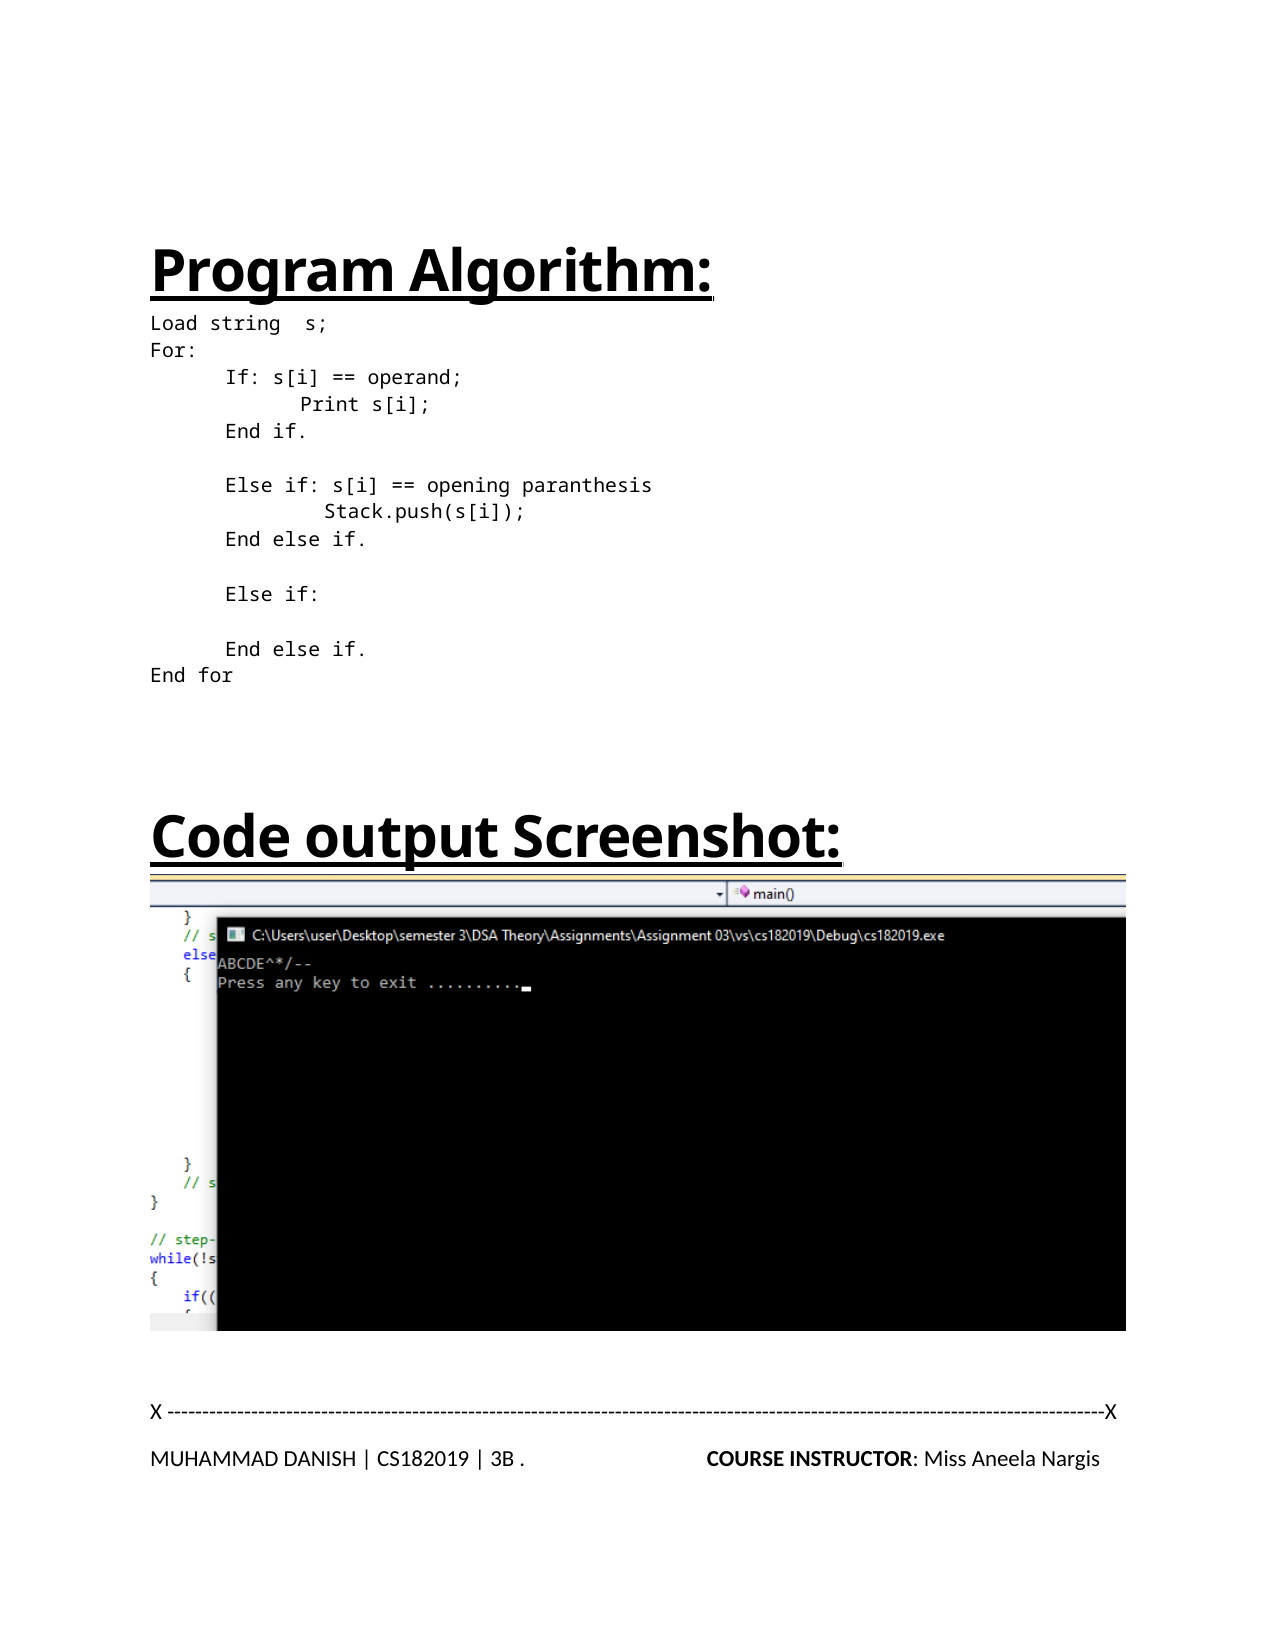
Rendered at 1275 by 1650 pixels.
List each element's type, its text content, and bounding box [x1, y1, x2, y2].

text Print s[i]; [150, 390, 1125, 417]
text MUHAMMAD DANISH | CS182019 | 3B . COURSE INSTRUCTOR: Miss Aneela Nargis [150, 1444, 1125, 1472]
text X --------------------------------------------------------------------------------------------------------------------------------------X [150, 1397, 1125, 1425]
text End else if. [150, 525, 1125, 552]
text Else if: s[i] == opening paranthesis [150, 471, 1125, 498]
text Else if: [150, 580, 1125, 607]
text If: s[i] == operand; [150, 363, 1125, 390]
title Code output Screenshot: [150, 795, 1125, 874]
text Stack.push(s[i]); [150, 498, 1125, 525]
text End if. [150, 417, 1125, 444]
picture [150, 874, 1126, 1331]
text End for [150, 662, 1125, 689]
text End else if. [150, 635, 1125, 662]
title Program Algorithm: [150, 229, 1125, 309]
text For: [150, 336, 1125, 363]
text Load string s; [150, 309, 1125, 336]
